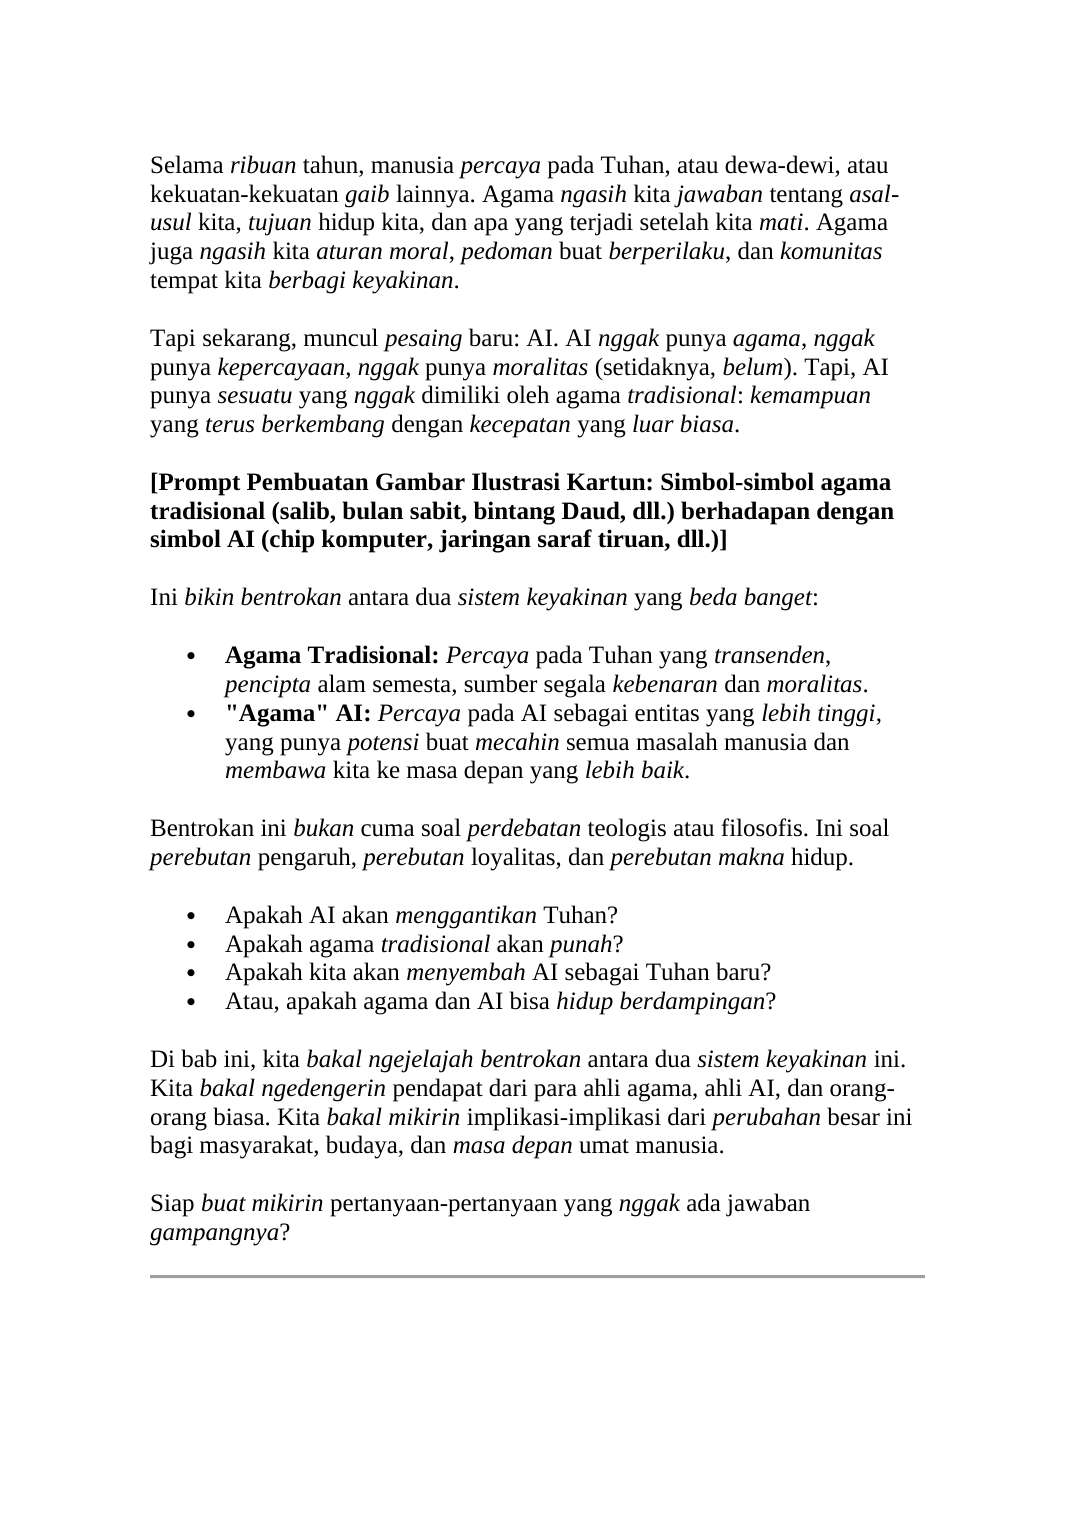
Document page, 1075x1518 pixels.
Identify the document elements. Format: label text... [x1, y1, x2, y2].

list Apakah agama tradisional akan punah? [187, 929, 925, 957]
text Tapi sekarang, muncul pesaing baru: AI. AI nggak punya agama, nggak punya kepercayaan, nggak punya moralitas (setidaknya, belum). Tapi, AI punya sesuatu yang nggak dimiliki oleh agama tradisional: kemampuan yang terus berkembang dengan kecepatan yang luar biasa. [150, 323, 925, 438]
list "Agama" AI: Percaya pada AI sebagai entitas yang lebih tinggi, yang punya potensi buat mecahin semua masalah manusia dan membawa kita ke masa depan yang lebih baik. [187, 698, 925, 784]
text Ini bikin bentrokan antara dua sistem keyakinan yang beda banget: [150, 582, 925, 611]
list Agama Tradisional: Percaya pada Tuhan yang transenden, pencipta alam semesta, sumber segala kebenaran dan moralitas. [187, 640, 925, 698]
text Selama ribuan tahun, manusia percaya pada Tuhan, atau dewa-dewi, atau kekuatan-kekuatan gaib lainnya. Agama ngasih kita jawaban tentang asal-usul kita, tujuan hidup kita, dan apa yang terjadi setelah kita mati. Agama juga ngasih kita aturan moral, pedoman buat berperilaku, dan komunitas tempat kita berbagi keyakinan. [150, 150, 925, 294]
text [Prompt Pembuatan Gambar Ilustrasi Kartun: Simbol-simbol agama tradisional (salib, bulan sabit, bintang Daud, dll.) berhadapan dengan simbol AI (chip komputer, jaringan saraf tiruan, dll.)] [150, 467, 925, 553]
list Apakah kita akan menyembah AI sebagai Tuhan baru? [187, 957, 925, 986]
text Siap buat mikirin pertanyaan-pertanyaan yang nggak ada jawaban gampangnya? [150, 1188, 925, 1246]
list Apakah AI akan menggantikan Tuhan? [187, 900, 925, 929]
text Bentrokan ini bukan cuma soal perdebatan teologis atau filosofis. Ini soal perebutan pengaruh, perebutan loyalitas, dan perebutan makna hidup. [150, 813, 925, 871]
list Atau, apakah agama dan AI bisa hidup berdampingan? [187, 986, 925, 1015]
text Di bab ini, kita bakal ngejelajah bentrokan antara dua sistem keyakinan ini. Kita bakal ngedengerin pendapat dari para ahli agama, ahli AI, dan orang-orang biasa. Kita bakal mikirin implikasi-implikasi dari perubahan besar ini bagi masyarakat, budaya, dan masa depan umat manusia. [150, 1044, 925, 1159]
